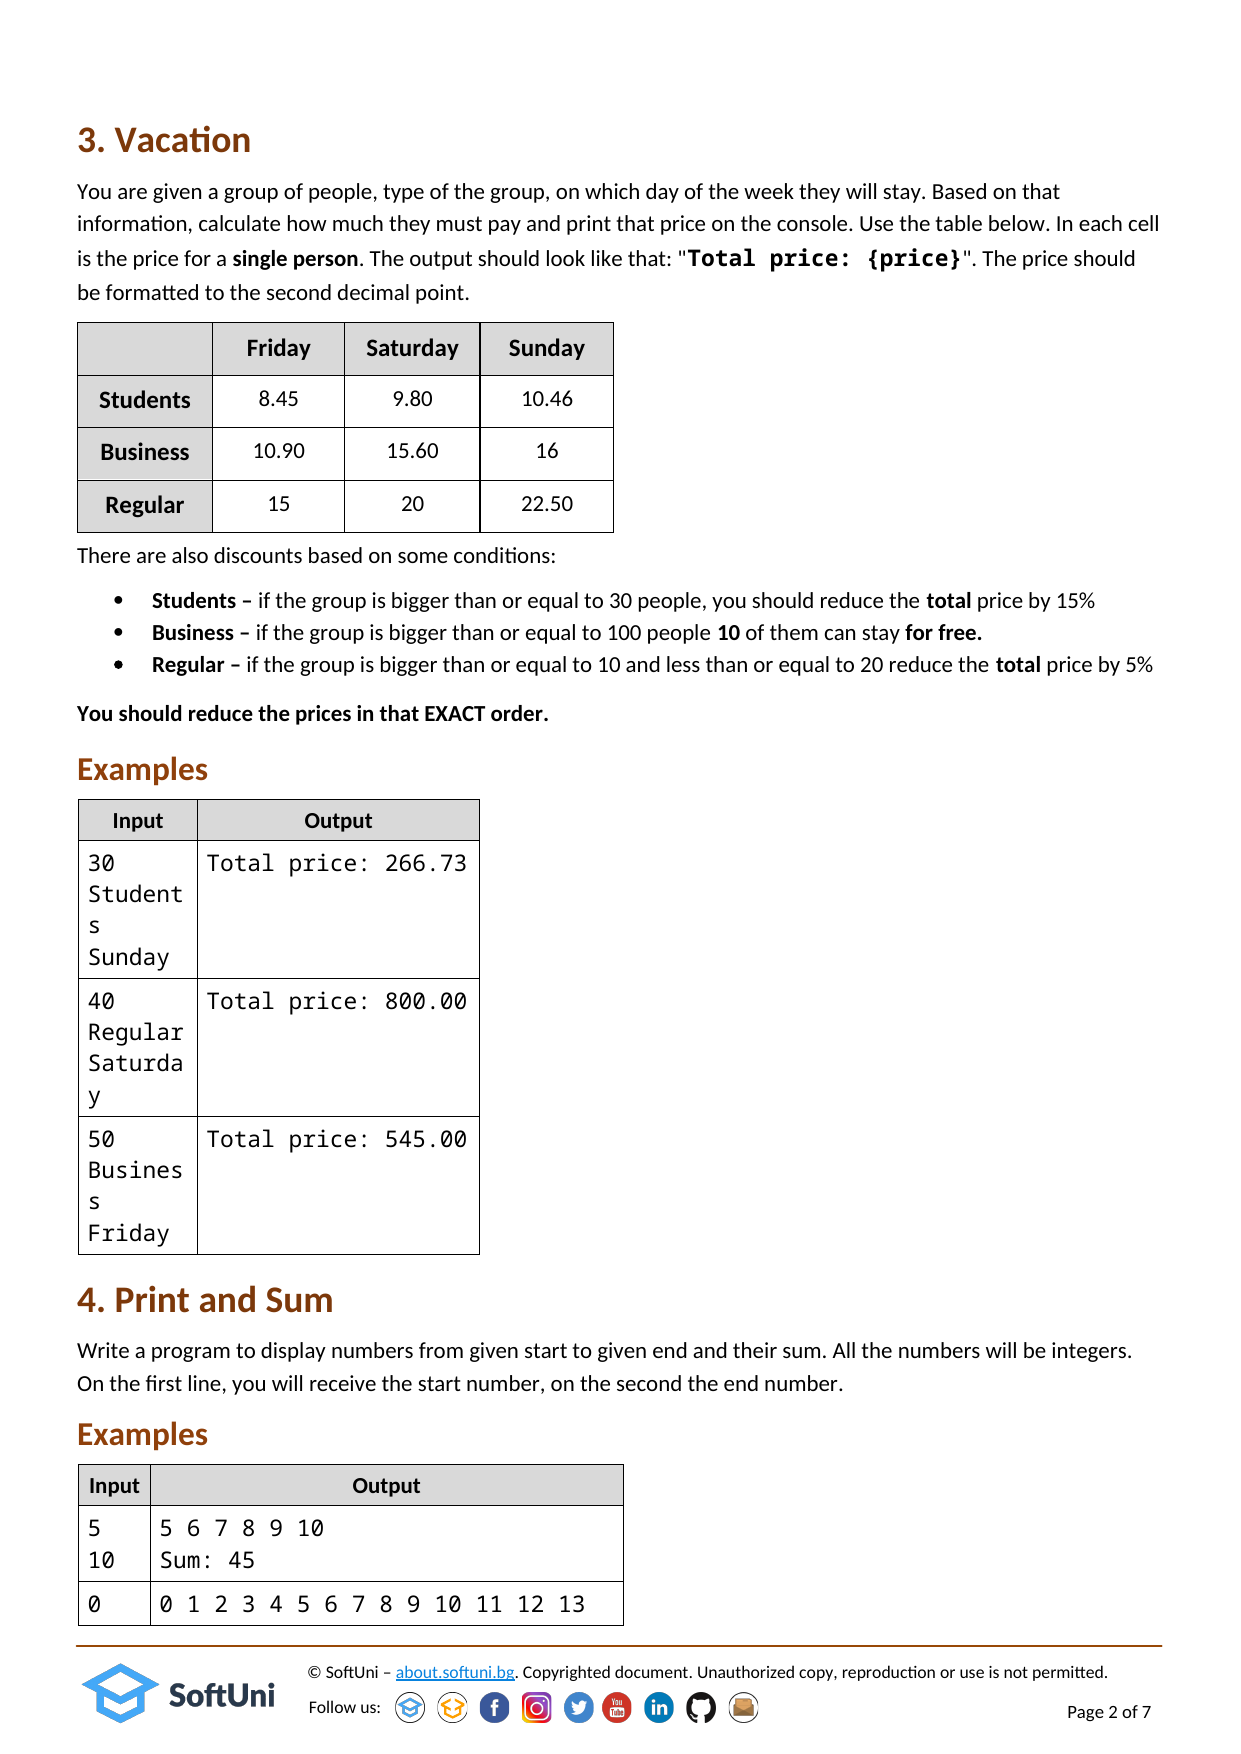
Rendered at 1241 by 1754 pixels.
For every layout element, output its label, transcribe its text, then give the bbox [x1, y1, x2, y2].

picture [437, 1692, 468, 1723]
picture [728, 1692, 759, 1723]
table_cell Students [78, 376, 212, 427]
text Write a program to display numbers from given start to given end and their sum. All the numbers will be integers. On the first line, you will receive the start number, on the second the end number. [77, 1337, 1163, 1397]
table_cell 50 Business Friday [79, 1117, 197, 1254]
table_cell 8.45 [213, 376, 344, 427]
picture [479, 1692, 510, 1723]
table_cell Total price: 545.00 [198, 1117, 479, 1254]
table_header Output [151, 1465, 623, 1505]
text There are also discounts based on some conditions: [77, 541, 1163, 569]
table_cell 5 6 7 8 9 10 Sum: 45 [151, 1506, 623, 1581]
table_cell 10.46 [481, 376, 613, 427]
list Students – if the group is bigger than or equal to 30 people, you should reduce the total price by 15% [114, 586, 1163, 614]
table_cell 16 [481, 428, 613, 479]
subtitle Examples [77, 748, 1163, 789]
table_cell 0 26 [79, 1582, 150, 1625]
picture [665, 1692, 674, 1701]
table_cell Business [78, 428, 212, 479]
table_cell Total price: 266.73 [198, 841, 479, 978]
table_cell 5 10 [79, 1506, 150, 1581]
picture [75, 1658, 281, 1729]
table_header Friday [213, 323, 344, 375]
picture [522, 1692, 552, 1723]
table_header Input [79, 800, 197, 840]
picture [665, 1714, 674, 1723]
table_cell 20 [345, 481, 479, 532]
list Business – if the group is bigger than or equal to 100 people 10 of them can stay for free. [114, 618, 1163, 646]
table_header [78, 323, 212, 375]
table_cell 15 [213, 481, 344, 532]
picture [644, 1692, 653, 1701]
table_header Saturday [345, 323, 479, 375]
table_header Input [79, 1465, 150, 1505]
table_cell 40 Regular Saturday [79, 979, 197, 1116]
table_cell Total price: 800.00 [198, 979, 479, 1116]
table_cell 9.80 [345, 376, 479, 427]
picture [602, 1692, 632, 1723]
table_cell 22.50 [481, 481, 613, 532]
table_header Output [198, 800, 479, 840]
text You are given a group of people, type of the group, on which day of the week they will stay. Based on that information, calculate how much they must pay and print that price on the console. Use the table below. In each cell is the price for a single person. The output should look like that: "Total price: {price}". The price should be formatted to the second decimal point. [77, 177, 1163, 306]
list Regular – if the group is bigger than or equal to 10 and less than or equal to 20 reduce the total price by 5% [114, 650, 1163, 678]
text You should reduce the prices in that EXACT order. [77, 699, 1163, 727]
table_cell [151, 1582, 623, 1625]
table_header Sunday [481, 323, 613, 375]
picture [644, 1714, 653, 1723]
table_cell Regular [78, 481, 212, 532]
picture [658, 1705, 667, 1714]
subtitle Examples [77, 1413, 1163, 1454]
table_cell 10.90 [213, 428, 344, 479]
subtitle Vacation [77, 116, 1163, 162]
picture [686, 1692, 716, 1723]
picture [395, 1692, 425, 1723]
table_cell 30 Students Sunday [79, 841, 197, 978]
subtitle Print and Sum [77, 1276, 1163, 1321]
picture [564, 1692, 594, 1723]
table_cell 15.60 [345, 428, 479, 479]
